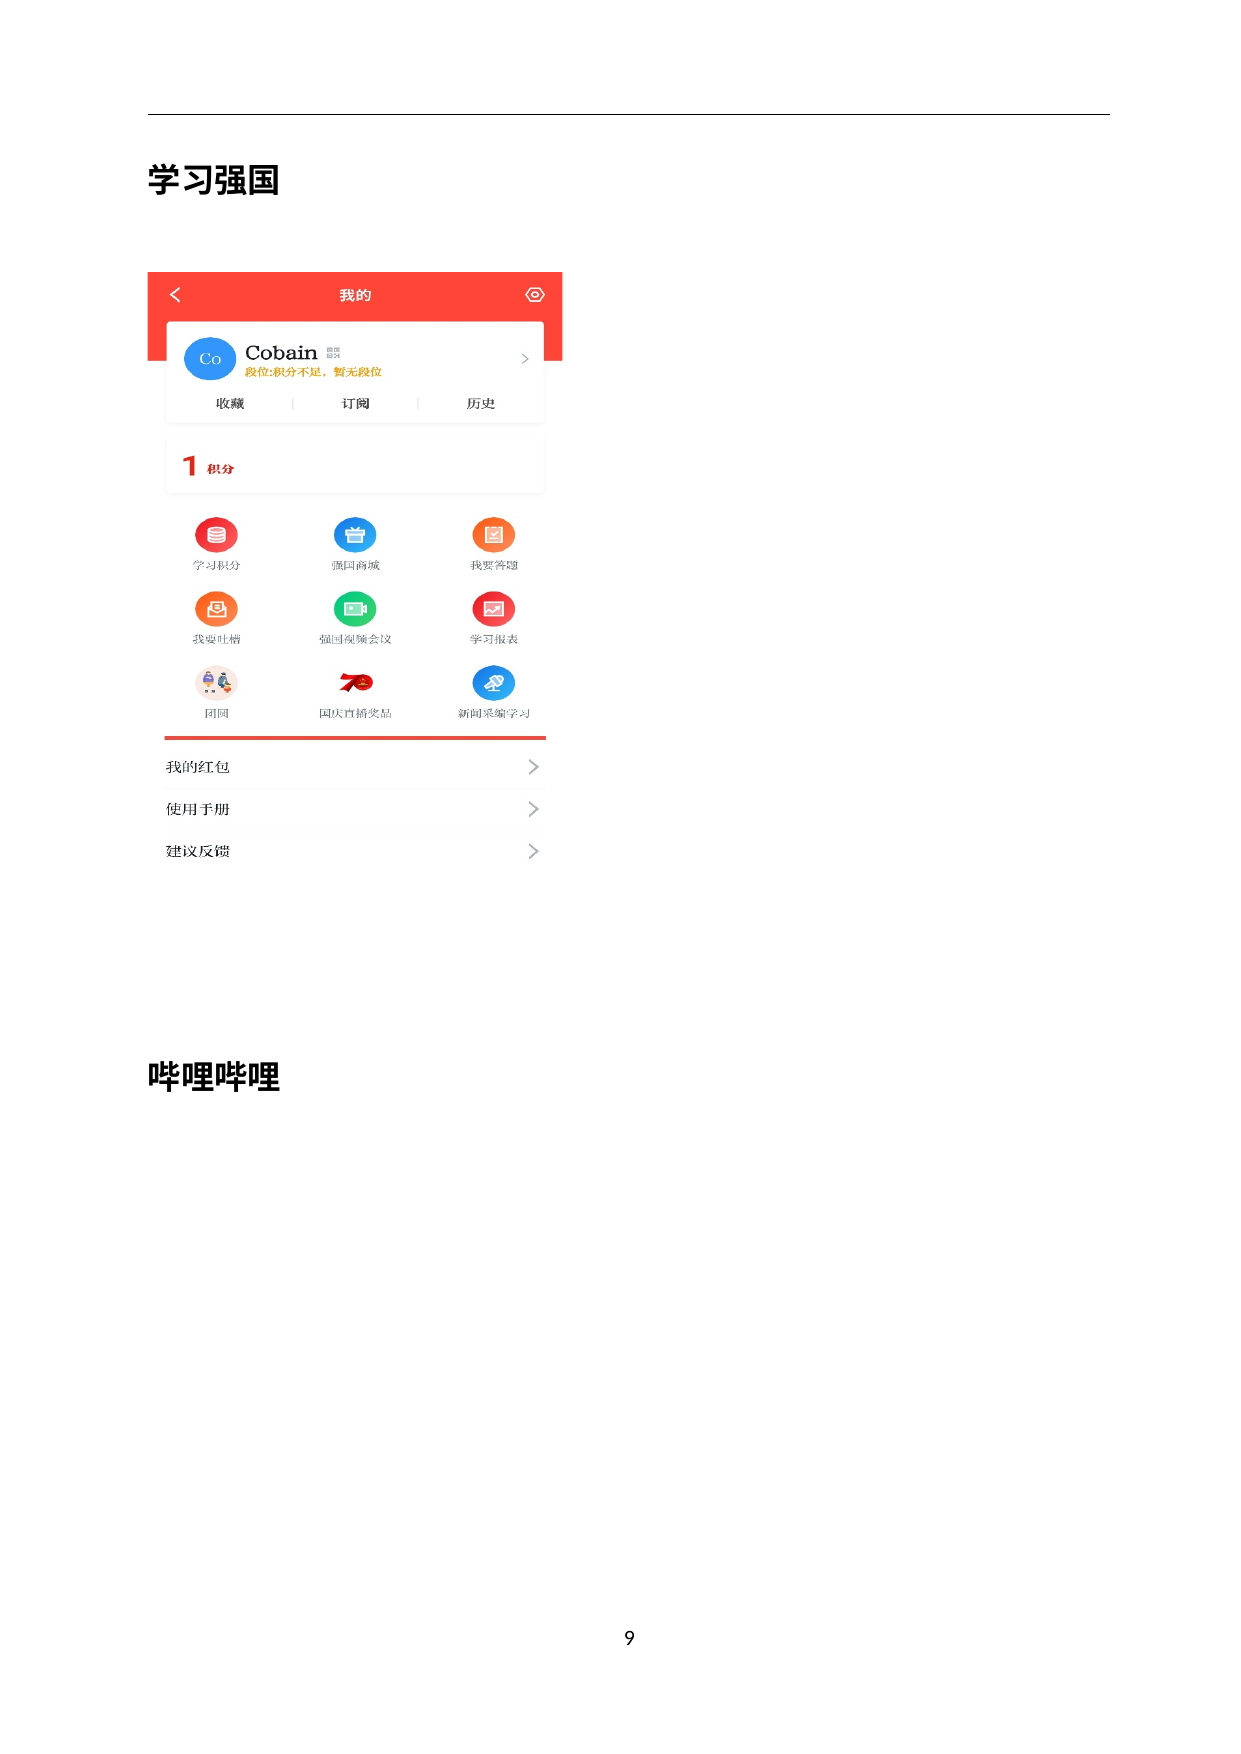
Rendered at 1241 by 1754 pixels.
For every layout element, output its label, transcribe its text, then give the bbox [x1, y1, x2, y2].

picture [147, 272, 563, 987]
subtitle 哔哩哔哩 [148, 1043, 1110, 1108]
subtitle 学习强国 [148, 146, 1110, 211]
